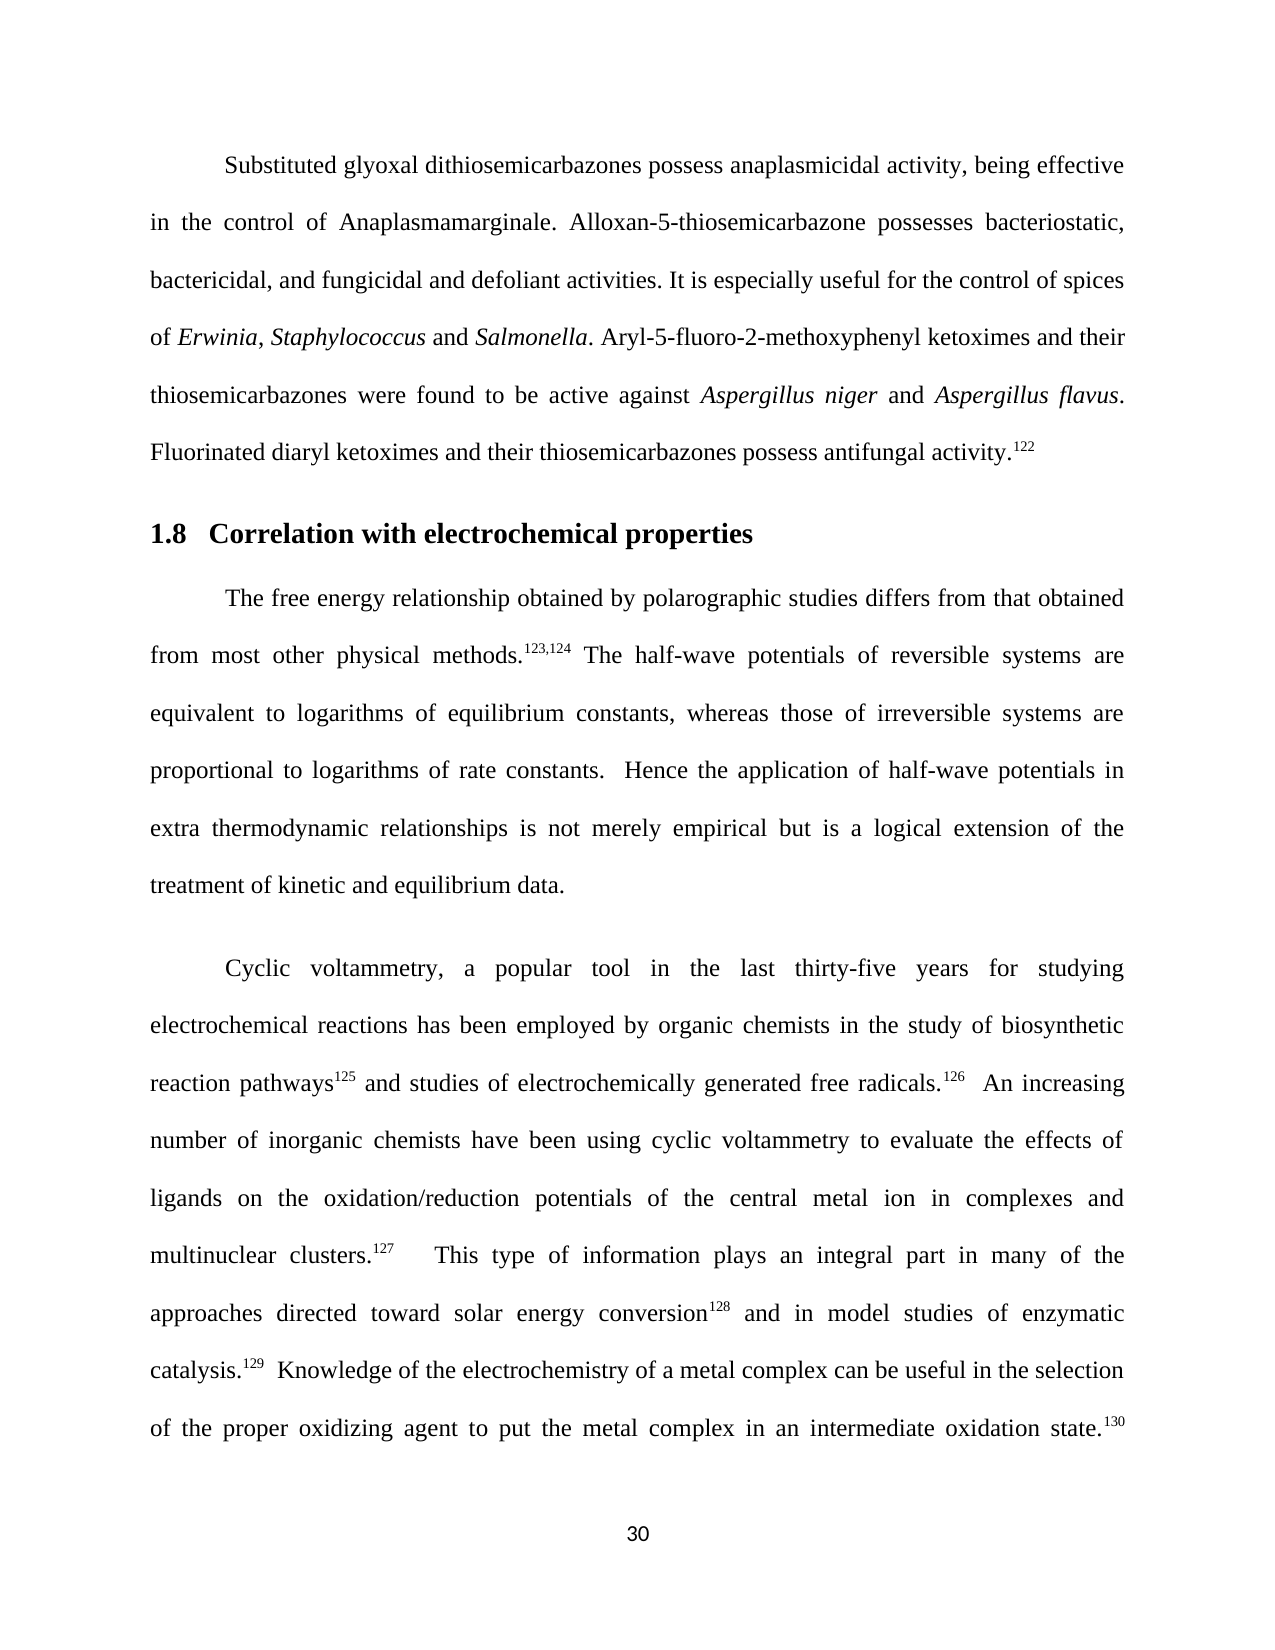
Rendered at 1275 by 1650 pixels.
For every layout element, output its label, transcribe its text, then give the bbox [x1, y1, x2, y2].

text The free energy relationship obtained by polarographic studies differs from that obtained from most other physical methods.123,124 The half-wave potentials of reversible systems are equivalent to logarithms of equilibrium constants, whereas those of irreversible systems are proportional to logarithms of rate constants. Hence the application of half-wave potentials in extra thermodynamic relationships is not merely empirical but is a logical extension of the treatment of kinetic and equilibrium data. [150, 583, 1125, 899]
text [150, 953, 1125, 1442]
text Substituted glyoxal dithiosemicarbazones possess anaplasmicidal activity, being effective in the control of Anaplasmamarginale. Alloxan-5-thiosemicarbazone possesses bacteriostatic, bactericidal, and fungicidal and defoliant activities. It is especially useful for the control of spices of Erwinia, Staphylococcus and Salmonella. Aryl-5-fluoro-2-methoxyphenyl ketoximes and their thiosemicarbazones were found to be active against Aspergillus niger and Aspergillus flavus. Fluorinated diaryl ketoximes and their thiosemicarbazones possess antifungal activity.122 [150, 150, 1125, 466]
text 1.8 Correlation with electrochemical properties [150, 516, 1125, 549]
